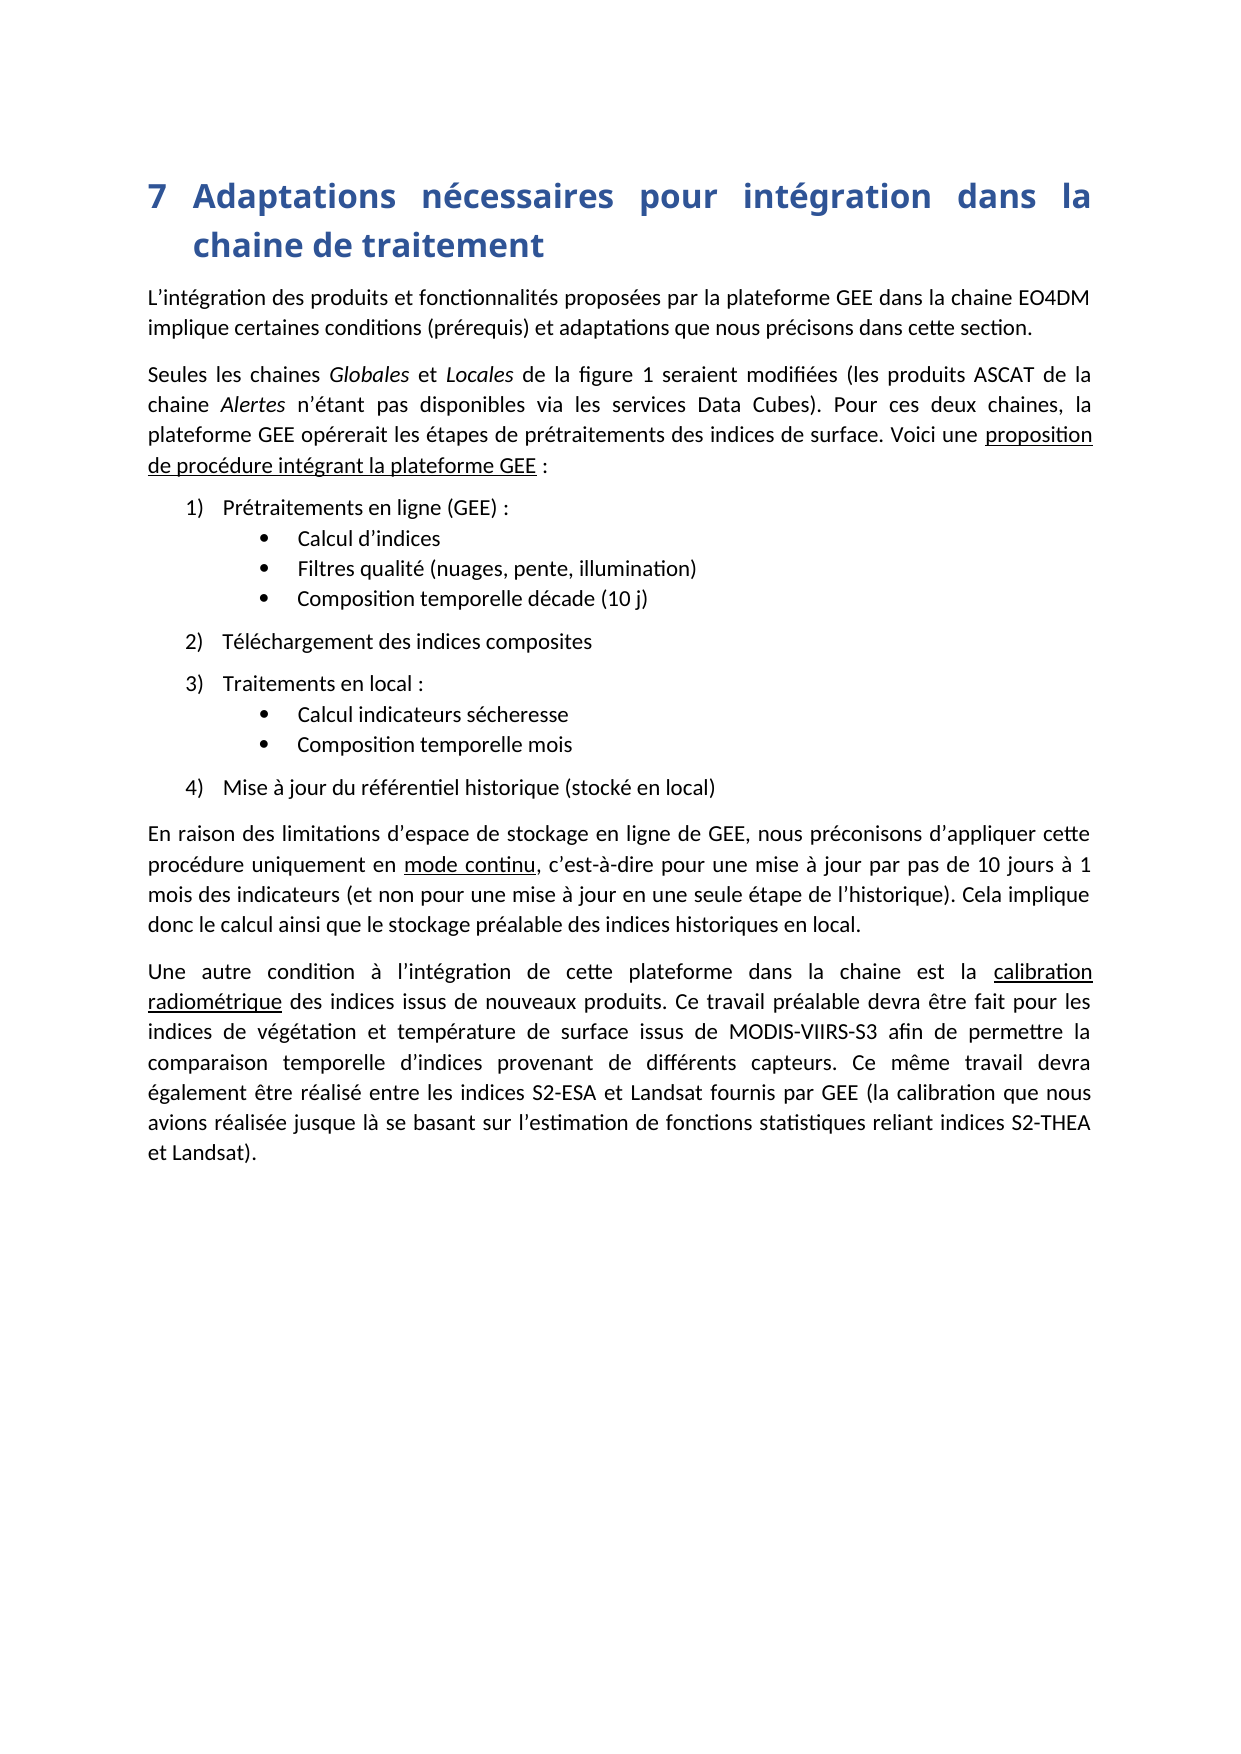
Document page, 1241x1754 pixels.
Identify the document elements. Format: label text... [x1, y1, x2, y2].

list Calcul indicateurs sécheresse [260, 700, 1093, 728]
list Composition temporelle mois [260, 730, 1093, 758]
text Une autre condition à l’intégration de cette plateforme dans la chaine est la calibration radiométrique des indices issus de nouveaux produits. Ce travail préalable devra être fait pour les indices de végétation et température de surface issus de MODIS-VIIRS-S3 afin de permettre la comparaison temporelle d’indices provenant de différents capteurs. Ce même travail devra également être réalisé entre les indices S2-ESA et Landsat fournis par GEE (la calibration que nous avions réalisée jusque là se basant sur l’estimation de fonctions statistiques reliant indices S2-THEA et Landsat). [148, 957, 1093, 1166]
list Mise à jour du référentiel historique (stocké en local) [185, 773, 1093, 801]
list Filtres qualité (nuages, pente, illumination) [260, 554, 1093, 582]
text En raison des limitations d’espace de stockage en ligne de GEE, nous préconisons d’appliquer cette procédure uniquement en mode continu, c’est-à-dire pour une mise à jour par pas de 10 jours à 1 mois des indicateurs (et non pour une mise à jour en une seule étape de l’historique). Cela implique donc le calcul ainsi que le stockage préalable des indices historiques en local. [148, 819, 1093, 938]
text L’intégration des produits et fonctionnalités proposées par la plateforme GEE dans la chaine EO4DM implique certaines conditions (prérequis) et adaptations que nous précisons dans cette section. [148, 283, 1093, 341]
list Composition temporelle décade (10 j) [260, 584, 1093, 612]
subtitle Adaptations nécessaires pour intégration dans la chaine de traitement [148, 173, 1093, 267]
list Traitements en local : [185, 669, 1093, 697]
text Seules les chaines Globales et Locales de la figure 1 seraient modifiées (les produits ASCAT de la chaine Alertes n’étant pas disponibles via les services Data Cubes). Pour ces deux chaines, la plateforme GEE opérerait les étapes de prétraitements des indices de surface. Voici une proposition de procédure intégrant la plateforme GEE : [148, 360, 1093, 479]
list Téléchargement des indices composites [185, 627, 1093, 655]
list Calcul d’indices [260, 524, 1093, 552]
list Prétraitements en ligne (GEE) : [185, 493, 1093, 521]
